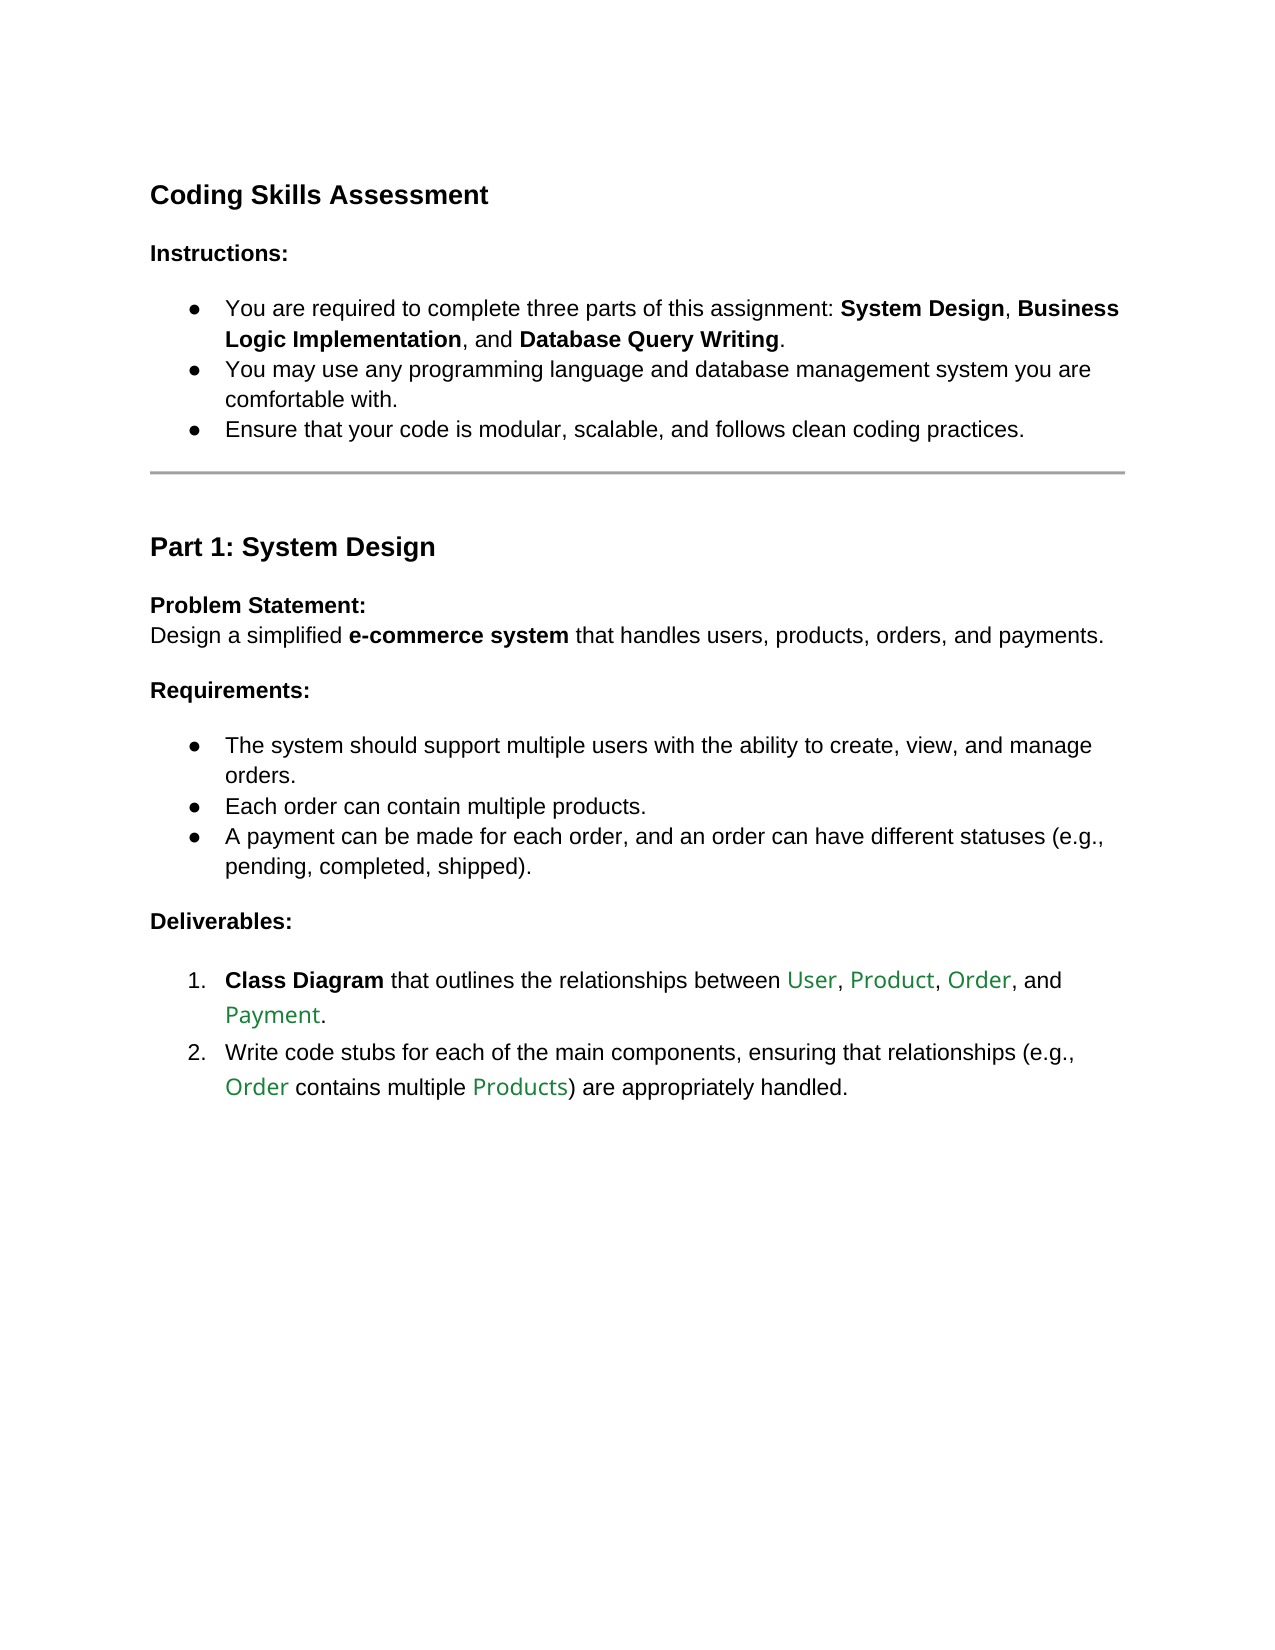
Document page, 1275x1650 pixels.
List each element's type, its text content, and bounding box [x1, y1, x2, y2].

list Class Diagram that outlines the relationships between User, Product, Order, and Payment. [187, 963, 1125, 1031]
subtitle Part 1: System Design [150, 531, 1125, 562]
list The system should support multiple users with the ability to create, view, and manage orders. [187, 732, 1125, 789]
text Problem Statement: Design a simplified e-commerce system that handles users, products, orders, and payments. [150, 592, 1125, 648]
list You may use any programming language and database management system you are comfortable with. [187, 356, 1125, 412]
list Ensure that your code is modular, scalable, and follows clean coding practices. [187, 416, 1125, 442]
list You are required to complete three parts of this assignment: System Design, Business Logic Implementation, and Database Query Writing. [187, 295, 1125, 352]
list Each order can contain multiple products. [187, 793, 1125, 819]
subtitle Requirements: [150, 677, 1125, 703]
subtitle Deliverables: [150, 908, 1125, 935]
subtitle Instructions: [150, 240, 1125, 266]
subtitle Coding Skills Assessment [150, 179, 1125, 210]
list A payment can be made for each order, and an order can have different statuses (e.g., pending, completed, shipped). [187, 823, 1125, 879]
list Write code stubs for each of the main components, ensuring that relationships (e.g., Order contains multiple Products) are appropriately handled. [187, 1035, 1125, 1103]
